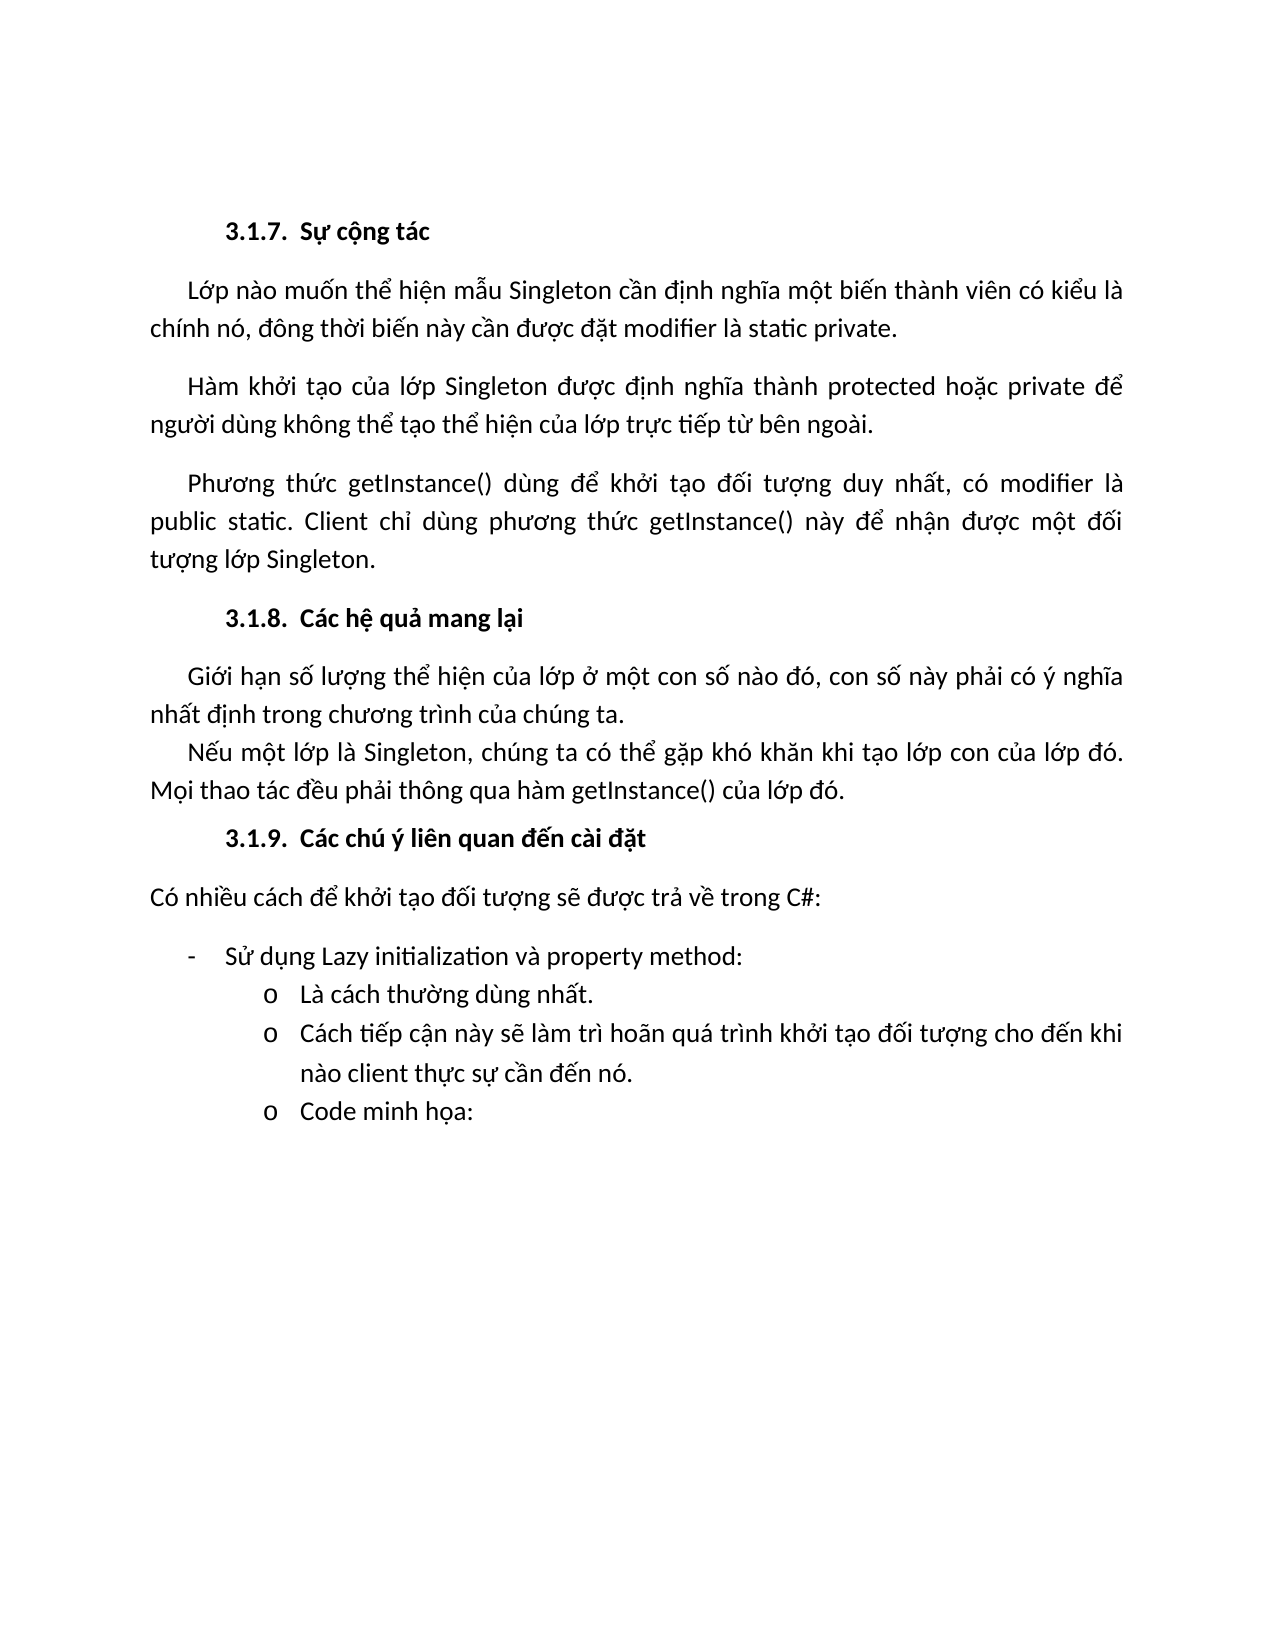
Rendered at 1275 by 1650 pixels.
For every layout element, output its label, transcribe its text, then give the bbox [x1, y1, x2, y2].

text Hàm khởi tạo của lớp Singleton được định nghĩa thành protected hoặc private để người dùng không thể tạo thể hiện của lớp trực tiếp từ bên ngoài. [150, 369, 1125, 441]
list Sử dụng Lazy initialization và property method: [187, 939, 1125, 972]
list Cách tiếp cận này sẽ làm trì hoãn quá trình khởi tạo đối tượng cho đến khi nào client thực sự cần đến nó. [262, 1017, 1125, 1089]
list Code minh họa: [262, 1094, 1125, 1128]
text Nếu một lớp là Singleton, chúng ta có thể gặp khó khăn khi tạo lớp con của lớp đó. Mọi thao tác đều phải thông qua hàm getInstance() của lớp đó. [150, 735, 1125, 806]
text Giới hạn số lượng thể hiện của lớp ở một con số nào đó, con số này phải có ý nghĩa nhất định trong chương trình của chúng ta. [150, 659, 1125, 731]
text Phương thức getInstance() dùng để khởi tạo đối tượng duy nhất, có modifier là public static. Client chỉ dùng phương thức getInstance() này để nhận được một đối tượng lớp Singleton. [150, 466, 1125, 575]
text Lớp nào muốn thể hiện mẫu Singleton cần định nghĩa một biến thành viên có kiểu là chính nó, đông thời biến này cần được đặt modifier là static private. [150, 273, 1125, 344]
list Các chú ý liên quan đến cài đặt [225, 822, 1125, 855]
list Sự cộng tác [225, 214, 1125, 247]
list Các hệ quả mang lại [225, 601, 1125, 634]
text Có nhiều cách để khởi tạo đối tượng sẽ được trả về trong C#: [150, 880, 1125, 913]
list Là cách thường dùng nhất. [262, 977, 1125, 1011]
